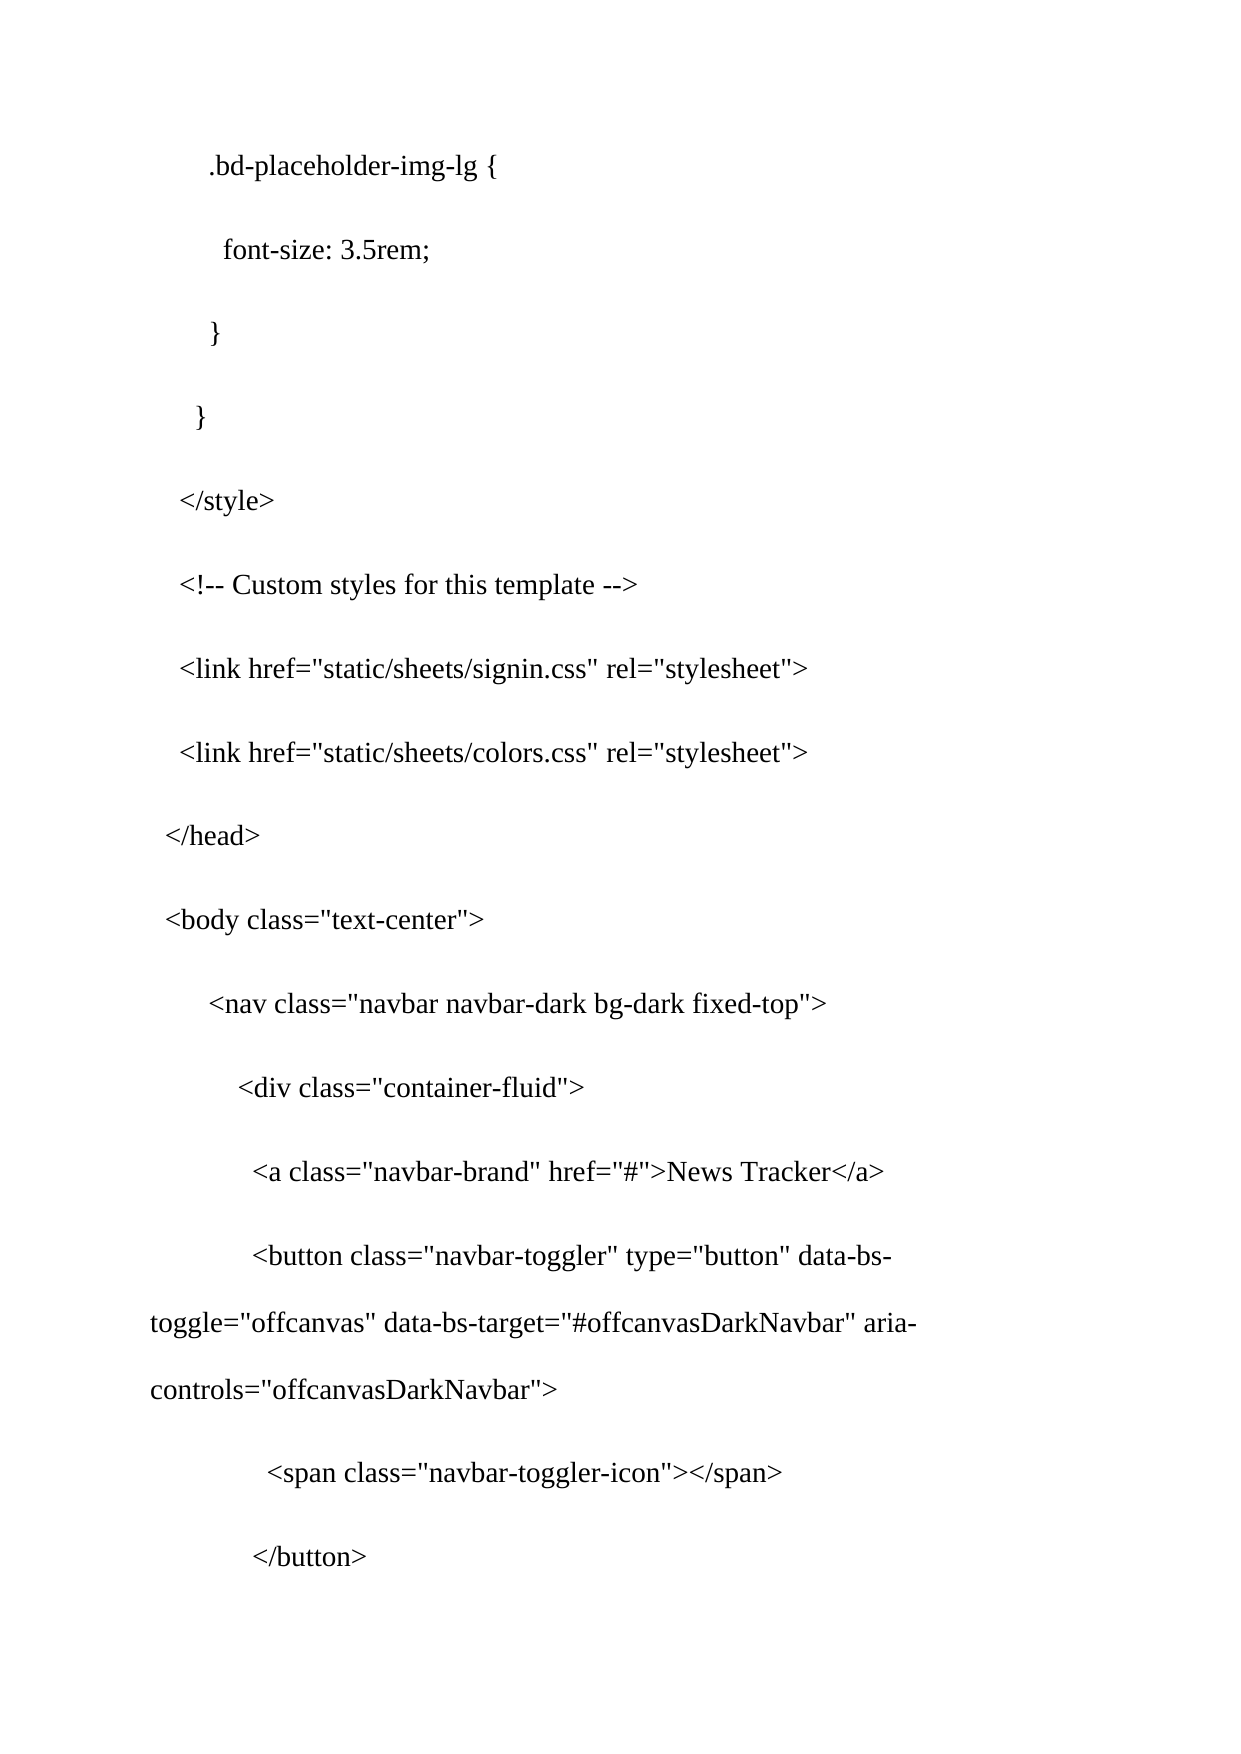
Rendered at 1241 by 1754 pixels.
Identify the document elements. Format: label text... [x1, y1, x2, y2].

text } [208, 316, 1163, 349]
text <link href="static/sheets/signin.css" rel="stylesheet"> [179, 651, 1163, 684]
text </button> [252, 1539, 1163, 1573]
text <a class="navbar-brand" href="#">News Tracker</a> [252, 1154, 1163, 1187]
text <span class="navbar-toggler-icon"></span> [266, 1456, 1163, 1489]
text <body class="text-center"> [164, 902, 1163, 936]
text </head> [164, 818, 1163, 852]
text } [193, 399, 1163, 433]
text <link href="static/sheets/colors.css" rel="stylesheet"> [179, 735, 1163, 768]
text .bd-placeholder-img-lg { font-size: 3.5rem; [208, 148, 500, 265]
text </style> [179, 483, 1163, 517]
text <div class="container-fluid"> [237, 1070, 1163, 1104]
text <button class="navbar-toggler" type="button" data-bs- toggle="offcanvas" data-bs-target="#offcanvasDarkNavbar" aria- controls="offcanvasDarkNavbar"> [150, 1238, 919, 1405]
text <nav class="navbar navbar-dark bg-dark fixed-top"> [208, 986, 1163, 1020]
text <!-- Custom styles for this template --> [179, 567, 1163, 601]
